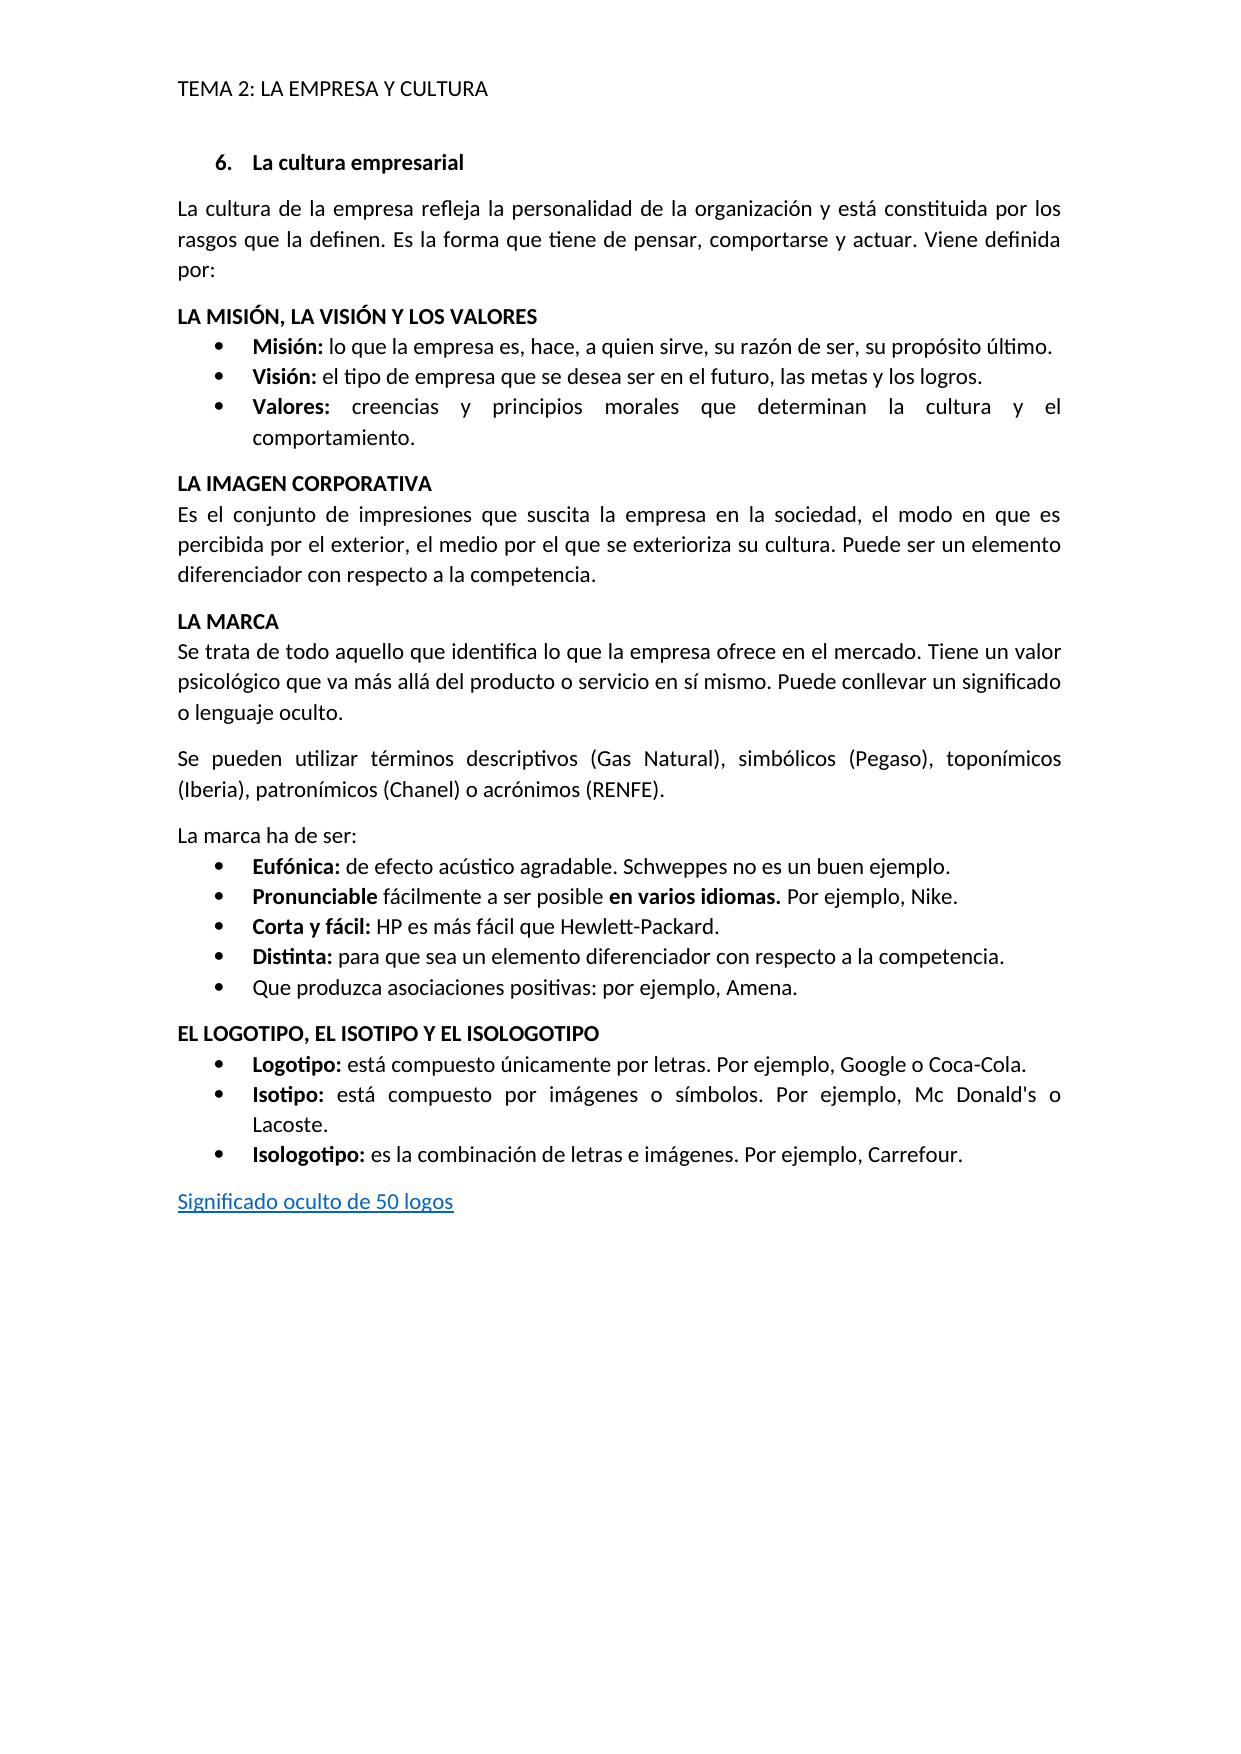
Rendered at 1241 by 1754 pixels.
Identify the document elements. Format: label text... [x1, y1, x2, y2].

list Que produzca asociaciones positivas: por ejemplo, Amena. [215, 973, 1063, 1001]
list Eufónica: de efecto acústico agradable. Schweppes no es un buen ejemplo. [215, 852, 1063, 880]
list Isologotipo: es la combinación de letras e imágenes. Por ejemplo, Carrefour. [215, 1140, 1063, 1168]
text EL LOGOTIPO, EL ISOTIPO Y EL ISOLOGOTIPO [177, 1019, 1063, 1047]
list Visión: el tipo de empresa que se desea ser en el futuro, las metas y los logros. [215, 362, 1063, 390]
list Logotipo: está compuesto únicamente por letras. Por ejemplo, Google o Coca-Cola. [215, 1050, 1063, 1078]
list Misión: lo que la empresa es, hace, a quien sirve, su razón de ser, su propósito último. [215, 332, 1063, 360]
text Se pueden utilizar términos descriptivos (Gas Natural), simbólicos (Pegaso), toponímicos (Iberia), patronímicos (Chanel) o acrónimos (RENFE). [177, 744, 1063, 803]
list Isotipo: está compuesto por imágenes o símbolos. Por ejemplo, Mc Donald's o Lacoste. [215, 1080, 1063, 1138]
text Se trata de todo aquello que identifica lo que la empresa ofrece en el mercado. Tiene un valor psicológico que va más allá del producto o servicio en sí mismo. Puede conllevar un significado o lenguaje oculto. [177, 637, 1063, 726]
list Corta y fácil: HP es más fácil que Hewlett-Packard. [215, 912, 1063, 940]
text La marca ha de ser: [177, 822, 1063, 849]
list Distinta: para que sea un elemento diferenciador con respecto a la competencia. [215, 942, 1063, 970]
list Valores: creencias y principios morales que determinan la cultura y el comportamiento. [215, 392, 1063, 451]
list Pronunciable fácilmente a ser posible en varios idiomas. Por ejemplo, Nike. [215, 882, 1063, 910]
text Significado oculto de 50 logos [177, 1187, 1063, 1215]
text La cultura de la empresa refleja la personalidad de la organización y está constituida por los rasgos que la definen. Es la forma que tiene de pensar, comportarse y actuar. Viene definida por: [177, 194, 1063, 283]
text LA MARCA [177, 607, 1063, 635]
text LA MISIÓN, LA VISIÓN Y LOS VALORES [177, 302, 1063, 330]
text Es el conjunto de impresiones que suscita la empresa en la sociedad, el modo en que es percibida por el exterior, el medio por el que se exterioriza su cultura. Puede ser un elemento diferenciador con respecto a la competencia. [177, 500, 1063, 588]
text LA IMAGEN CORPORATIVA [177, 469, 1063, 497]
list La cultura empresarial [215, 148, 1063, 176]
